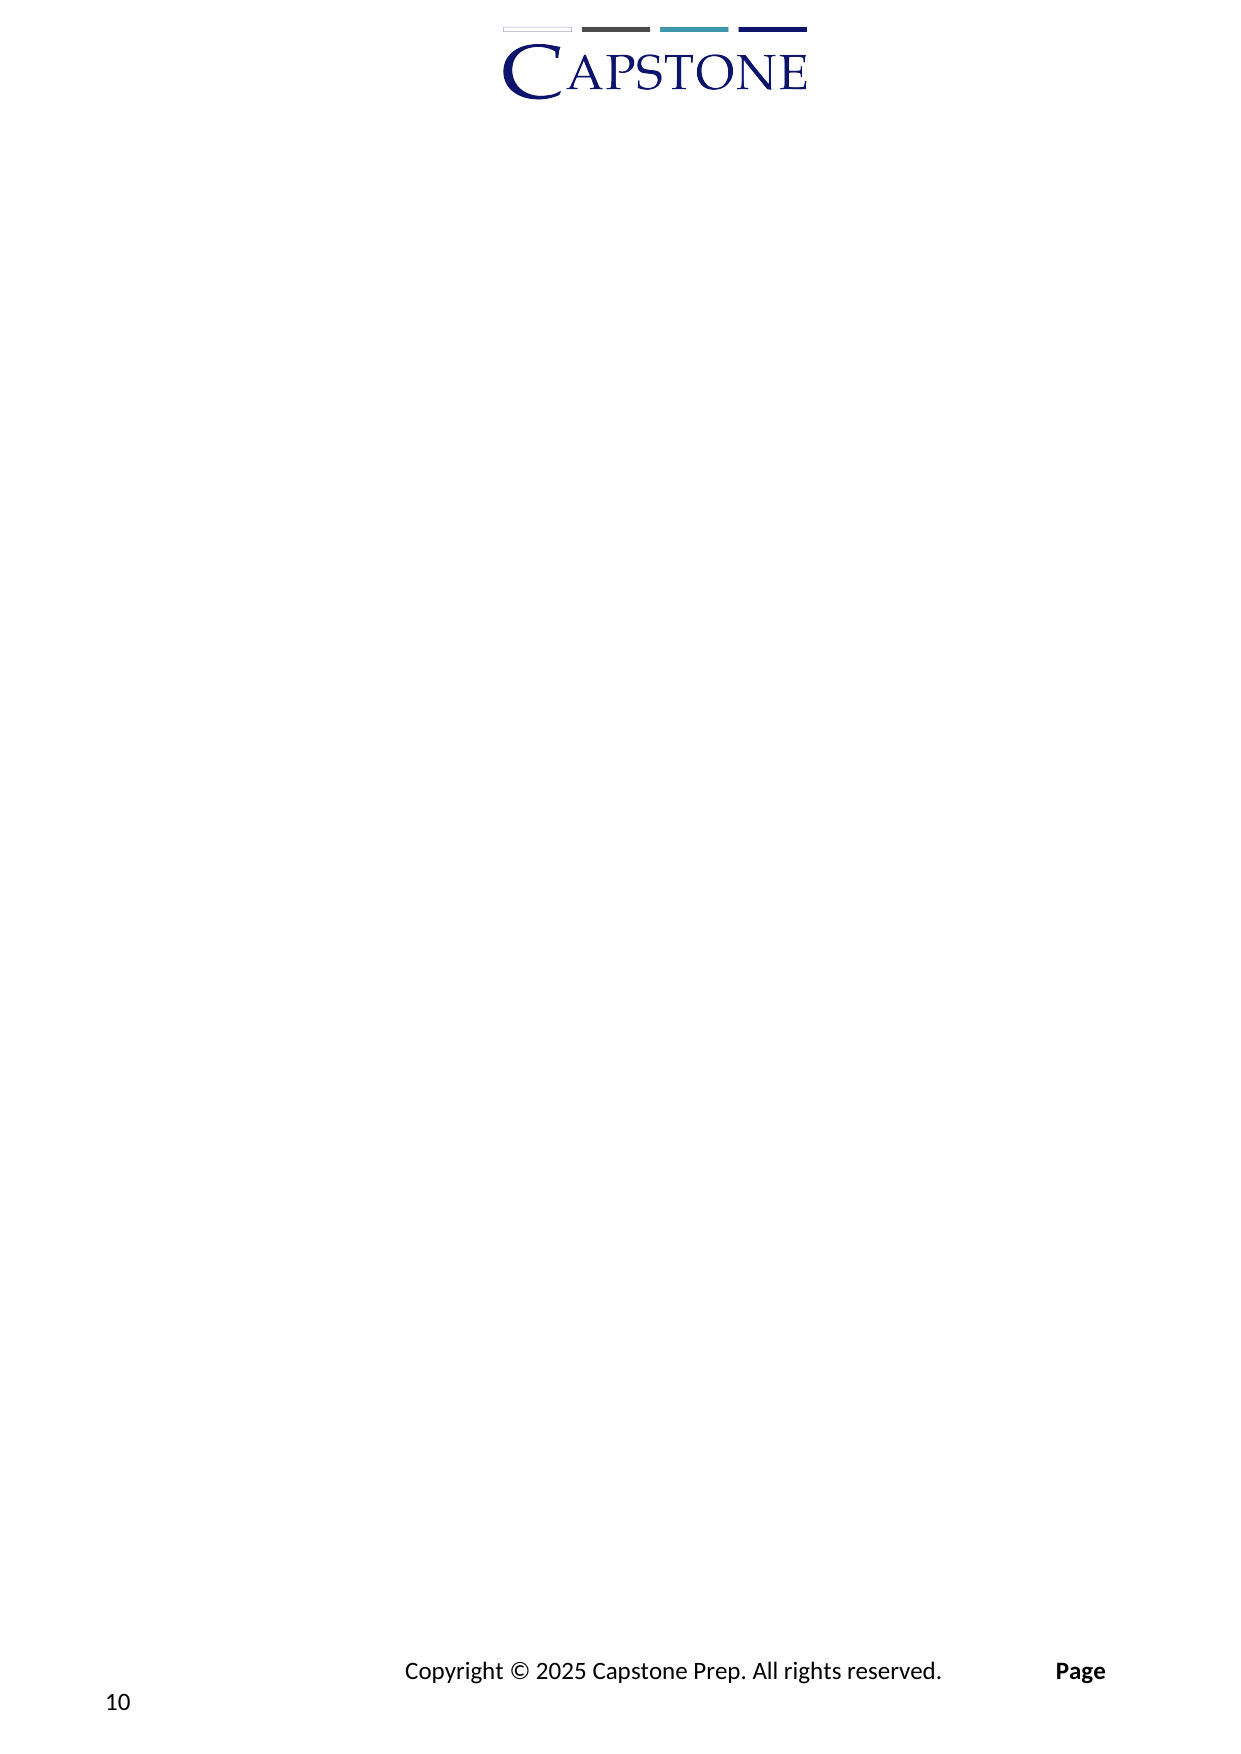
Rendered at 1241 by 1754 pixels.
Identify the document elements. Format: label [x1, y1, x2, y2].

picture [495, 18, 816, 106]
